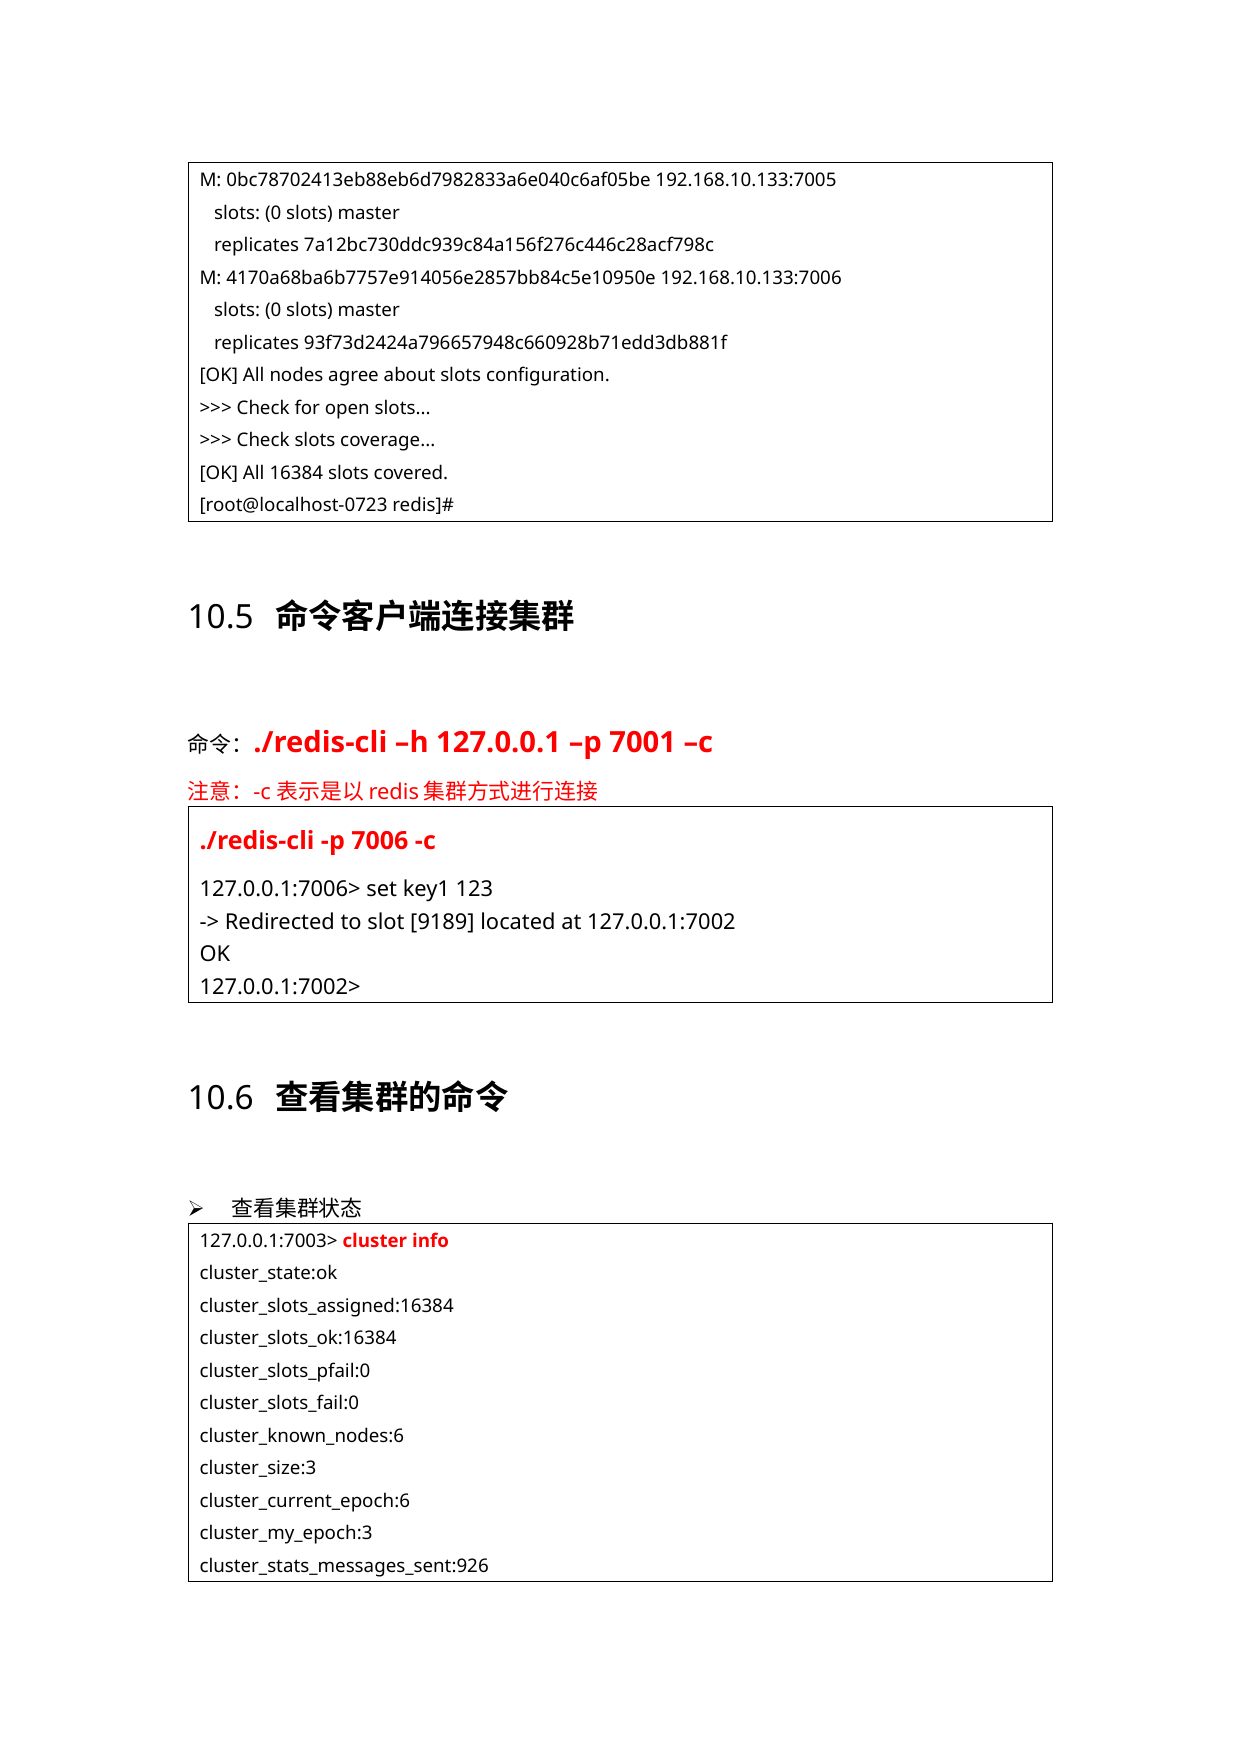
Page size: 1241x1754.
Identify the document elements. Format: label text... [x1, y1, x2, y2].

subtitle 查看集群的命令 [187, 1063, 1053, 1128]
table_header ./redis-cli -p 7006 -c 127.0.0.1:7006> set key1 123 -> Redirected to slot [9189] located at 127.0.0.1:7002 OK 127.0.0.1:7002> [189, 807, 1052, 1002]
text 注意：-c 表示是以redis集群方式进行连接 [187, 773, 1053, 806]
list 查看集群状态 [187, 1190, 1053, 1223]
subtitle 命令客户端连接集群 [187, 581, 1053, 646]
text 命令：./redis-cli –h 127.0.0.1 –p 7001 –c [187, 708, 1053, 773]
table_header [189, 163, 1052, 521]
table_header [189, 1224, 1052, 1581]
